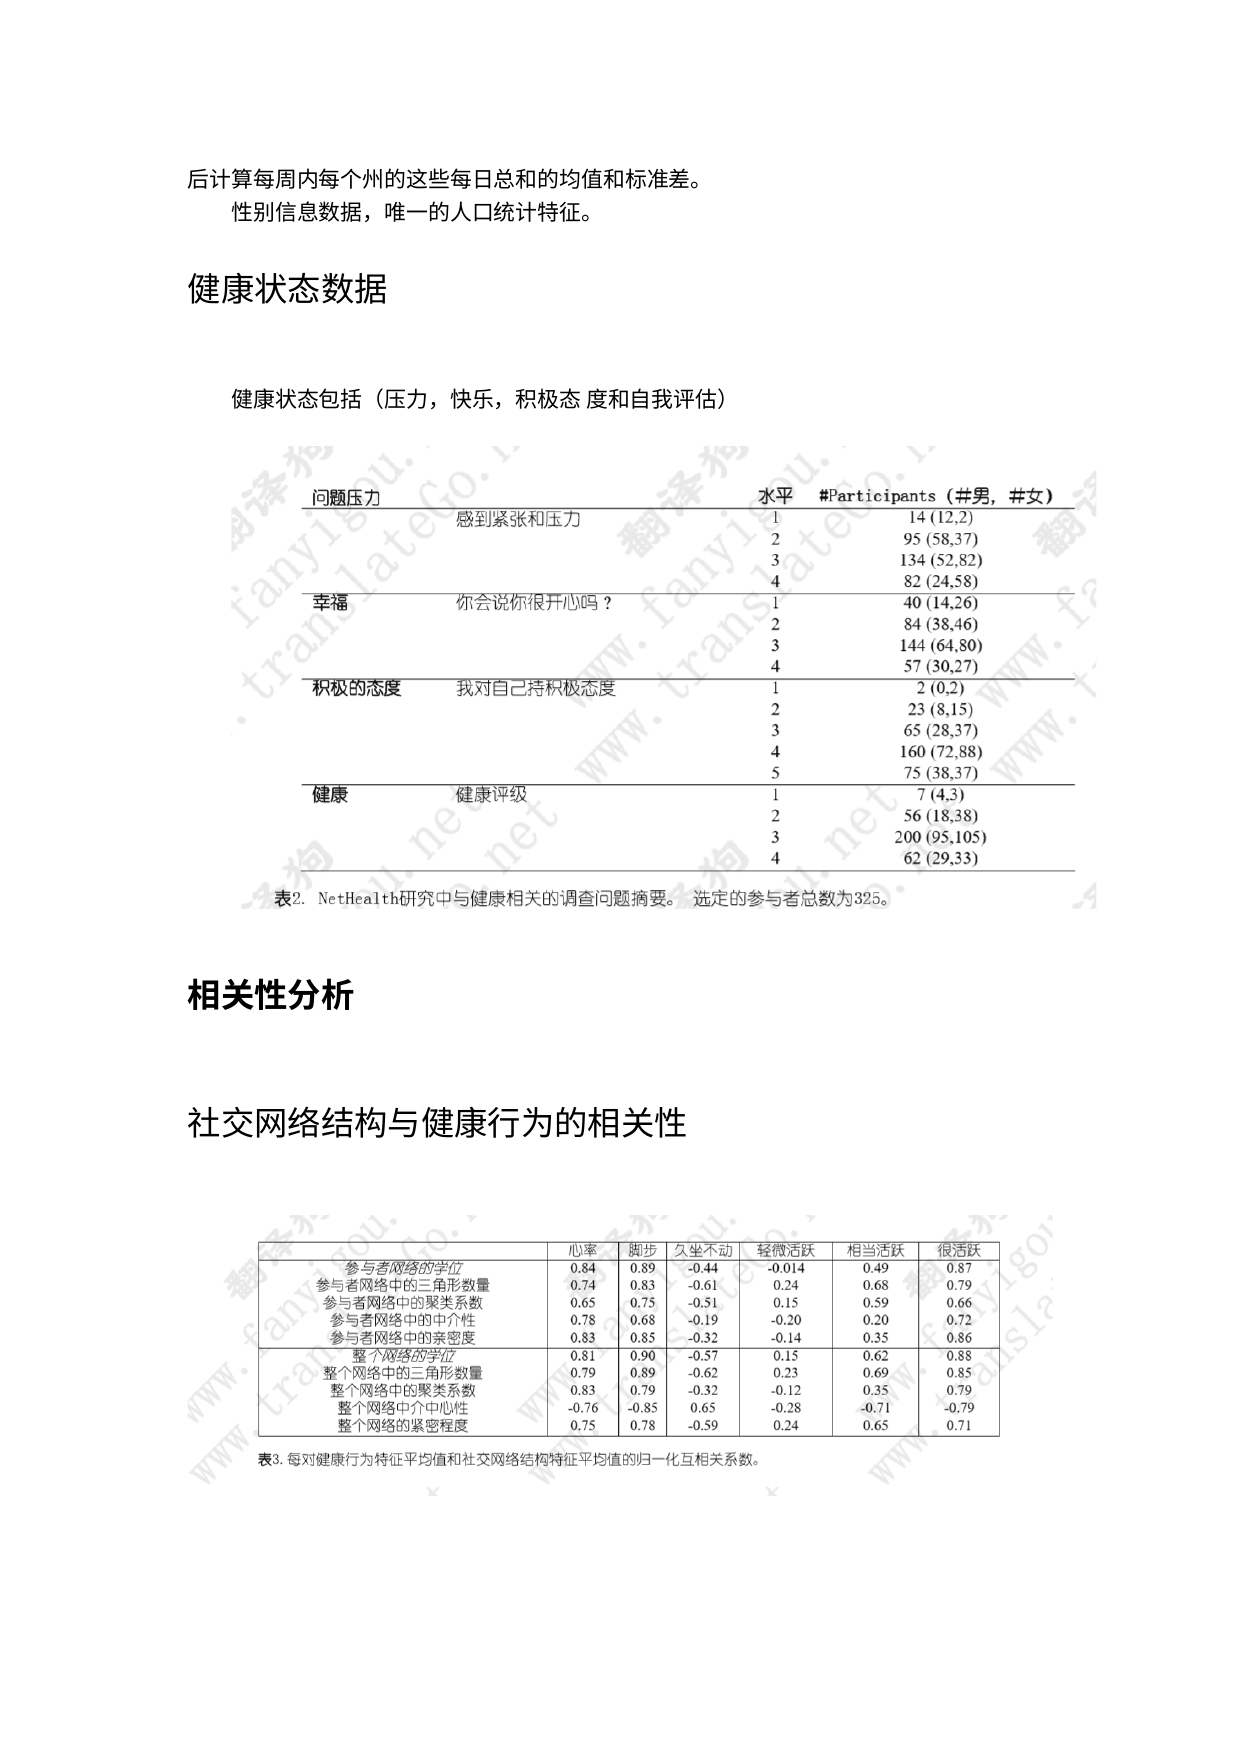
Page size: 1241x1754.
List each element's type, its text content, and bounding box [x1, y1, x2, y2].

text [187, 162, 1053, 194]
picture [231, 446, 1097, 909]
subtitle 相关性分析 [187, 961, 1053, 1026]
subtitle 社交网络结构与健康行为的相关性 [187, 1088, 1053, 1153]
text 健康状态包括（压力，快乐，积极态 度和自我评估） [187, 381, 1053, 414]
text 性别信息数据，唯一的人口统计特征。 [187, 194, 1053, 227]
picture [187, 1215, 1053, 1496]
subtitle 健康状态数据 [187, 254, 1053, 319]
